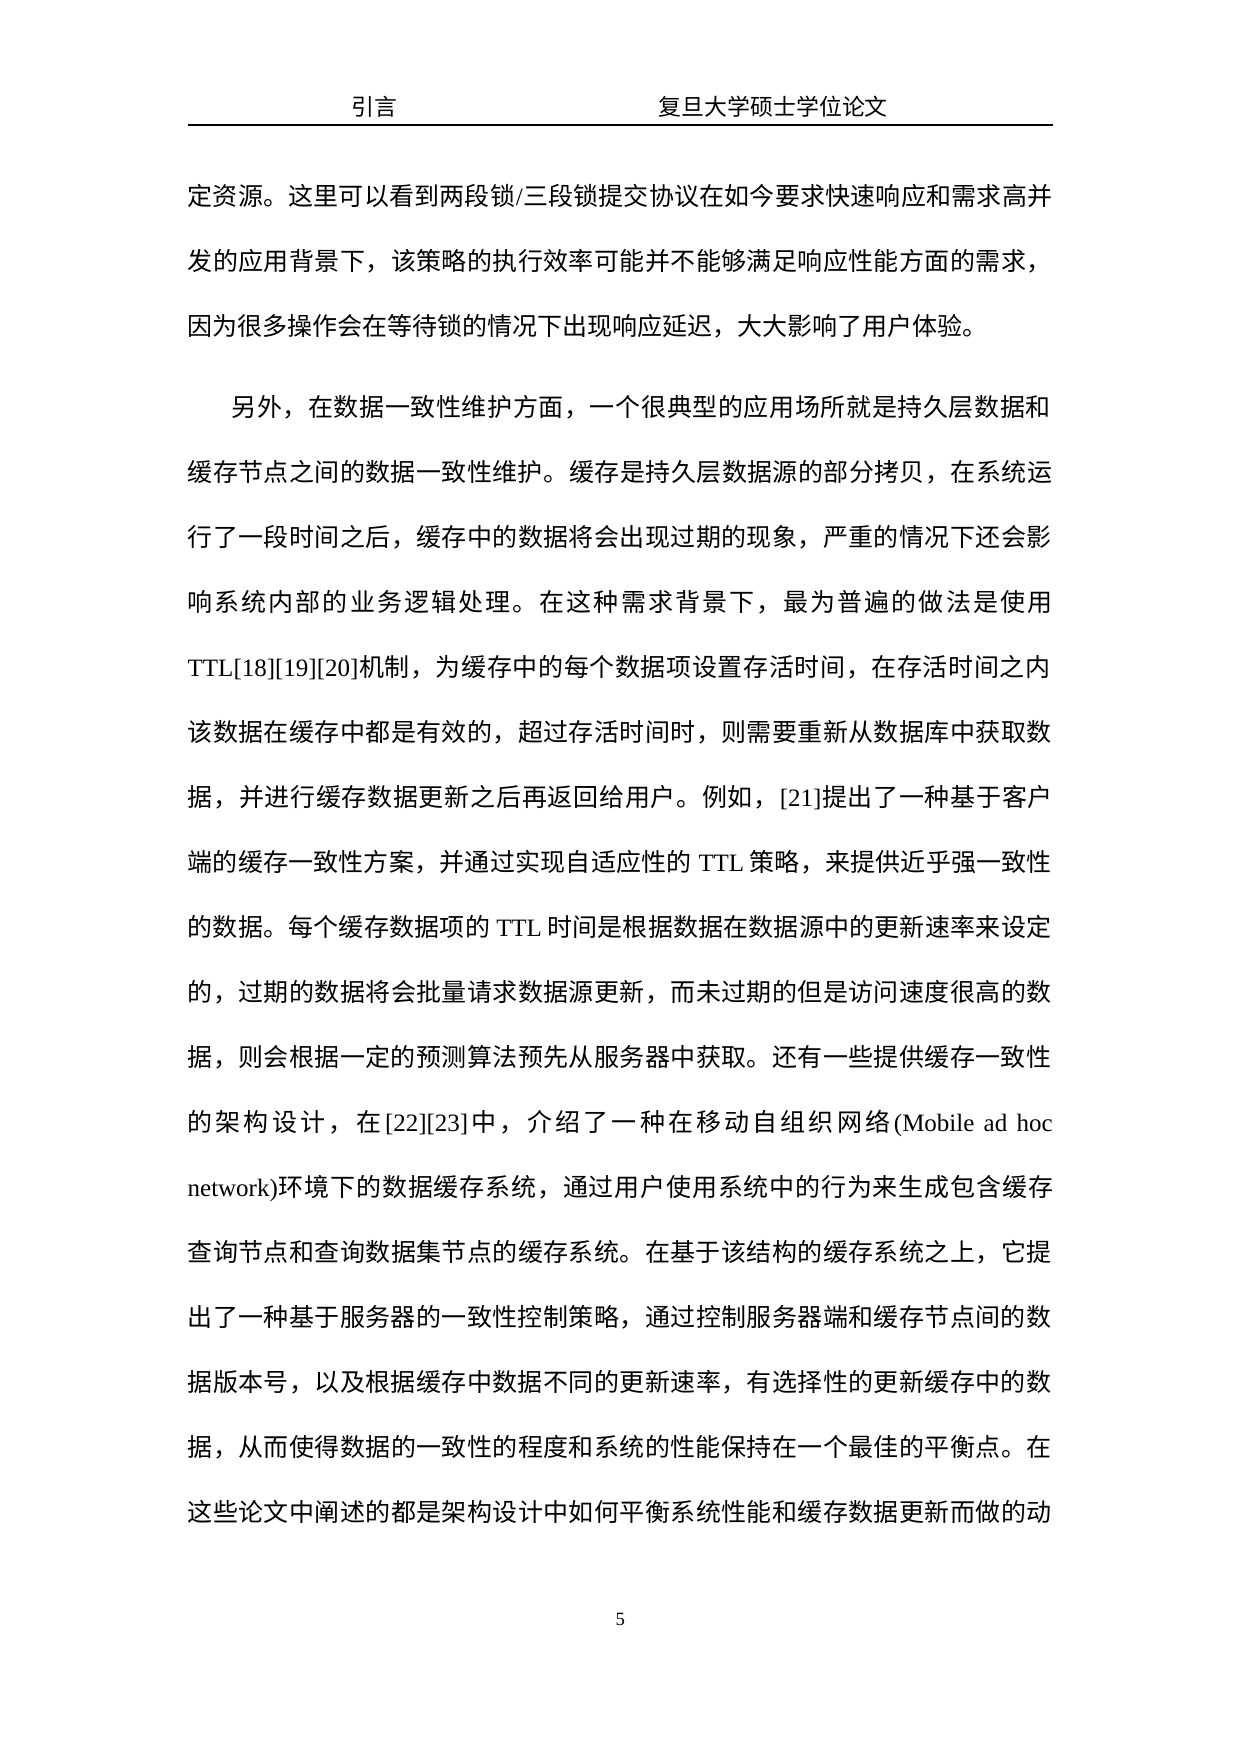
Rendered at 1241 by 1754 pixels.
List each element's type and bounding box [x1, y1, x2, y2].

text [187, 162, 1053, 357]
text [187, 373, 1053, 1543]
